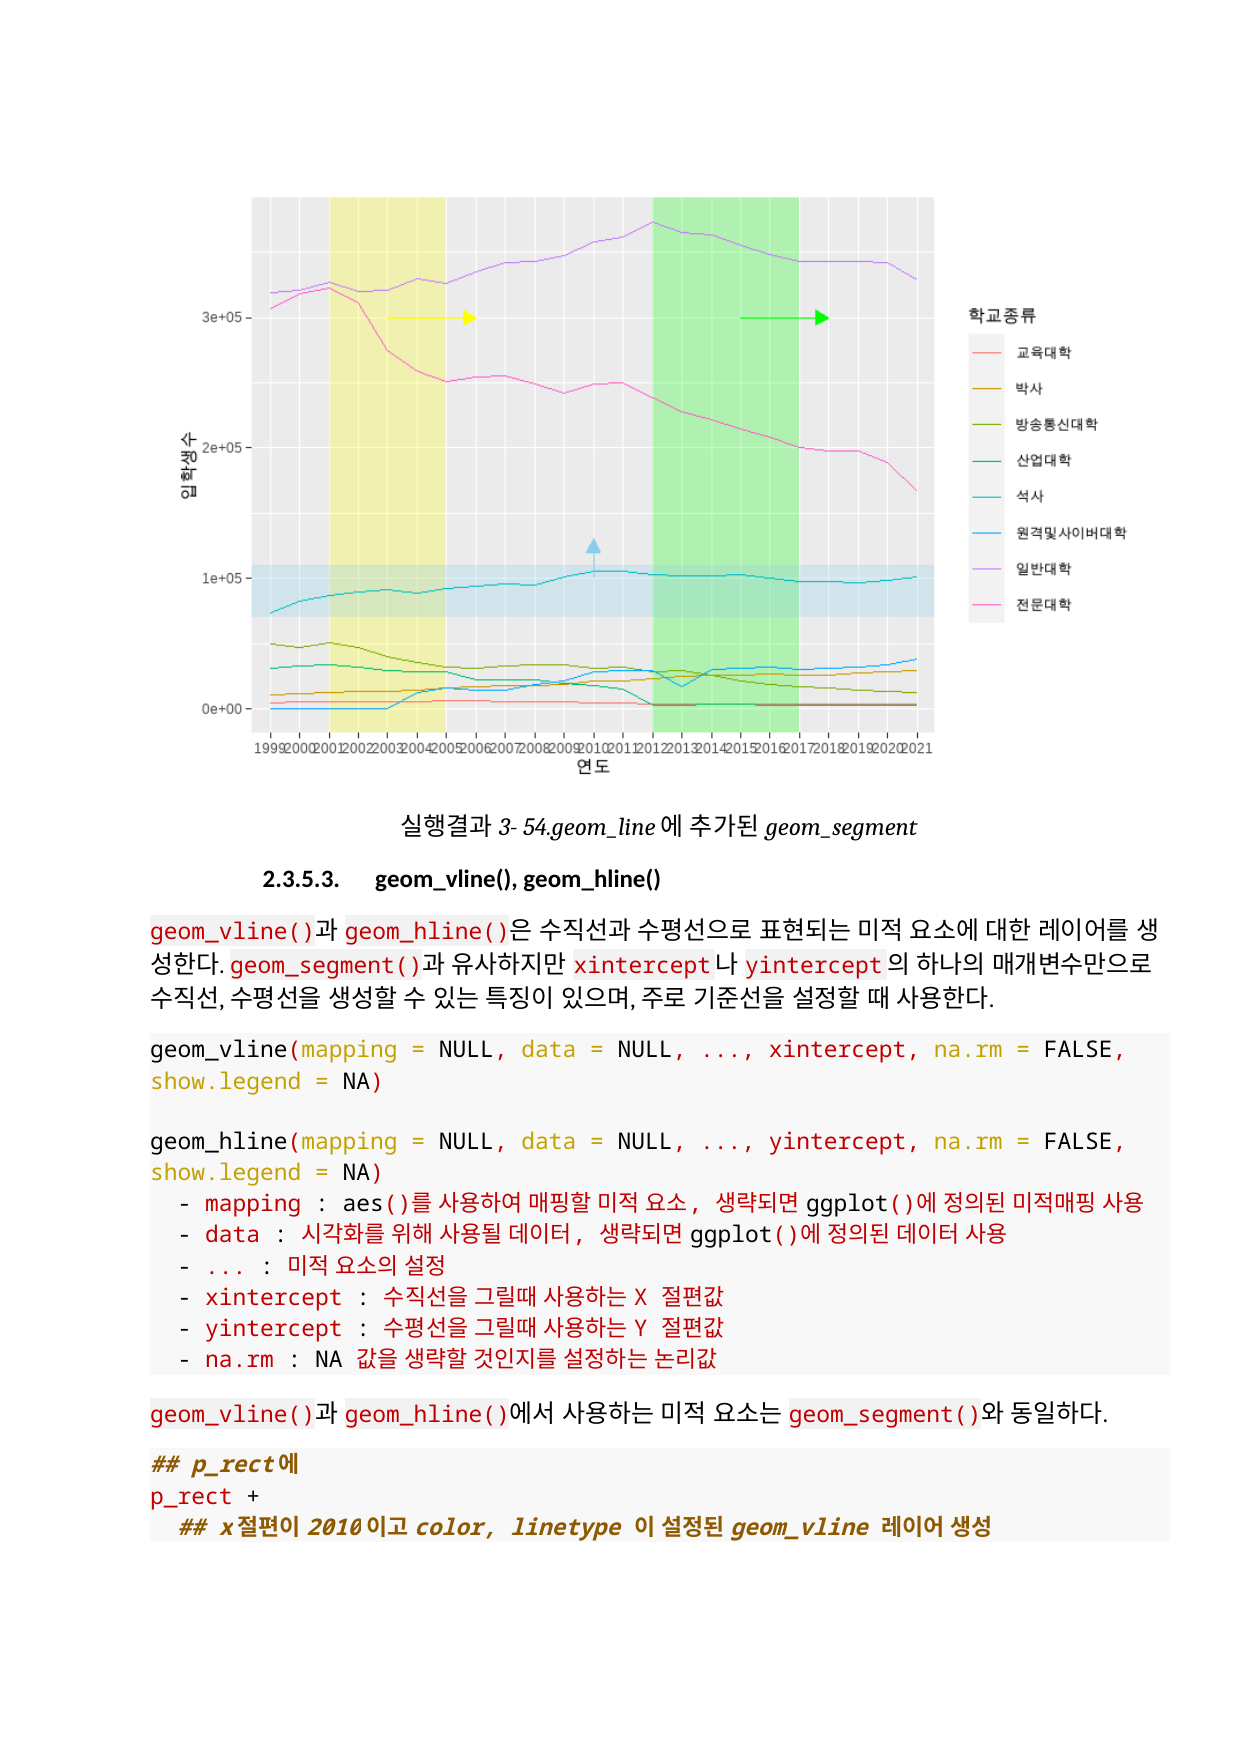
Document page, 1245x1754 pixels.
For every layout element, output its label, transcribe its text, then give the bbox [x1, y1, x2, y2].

subtitle geom_vline(), geom_hline() [262, 863, 1170, 894]
text geom_vline(mapping = NULL, data = NULL, ..., xintercept, na.rm = FALSE, show.legend = NA) geom_hline(mapping = NULL, data = NULL, ..., yintercept, na.rm = FALSE, show.legend = NA) - mapping : aes()를 사용하여 매핑할 미적 요소, 생략되면 ggplot()에 정의된 미적매핑 사용 - data : 시각화를 위해 사용될 데이터, 생략되면 ggplot()에 정의된 데이터 사용 - ... : 미적 요소의 설정 - xintercept : 수직선을 그릴때 사용하는 X 절편값 - yintercept : 수평선을 그릴때 사용하는 Y 절편값 - na.rm : NA 값을 생략할 것인지를 설정하는 논리값 [150, 1033, 1170, 1375]
text 실행결과 3- .geom_line에 추가된 geom_segment [150, 808, 1170, 842]
text geom_vline()과 geom_hline()은 수직선과 수평선으로 표현되는 미적 요소에 대한 레이어를 생성한다. geom_segment()과 유사하지만 xintercept나 yintercept의 하나의 매개변수만으로 수직선, 수평선을 생성할 수 있는 특징이 있으며, 주로 기준선을 설정할 때 사용한다. [150, 912, 1170, 1015]
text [150, 1448, 1170, 1542]
text geom_vline()과 geom_hline()에서 사용하는 미적 요소는 geom_segment()와 동일하다. [150, 1396, 1170, 1429]
picture [172, 187, 1148, 788]
